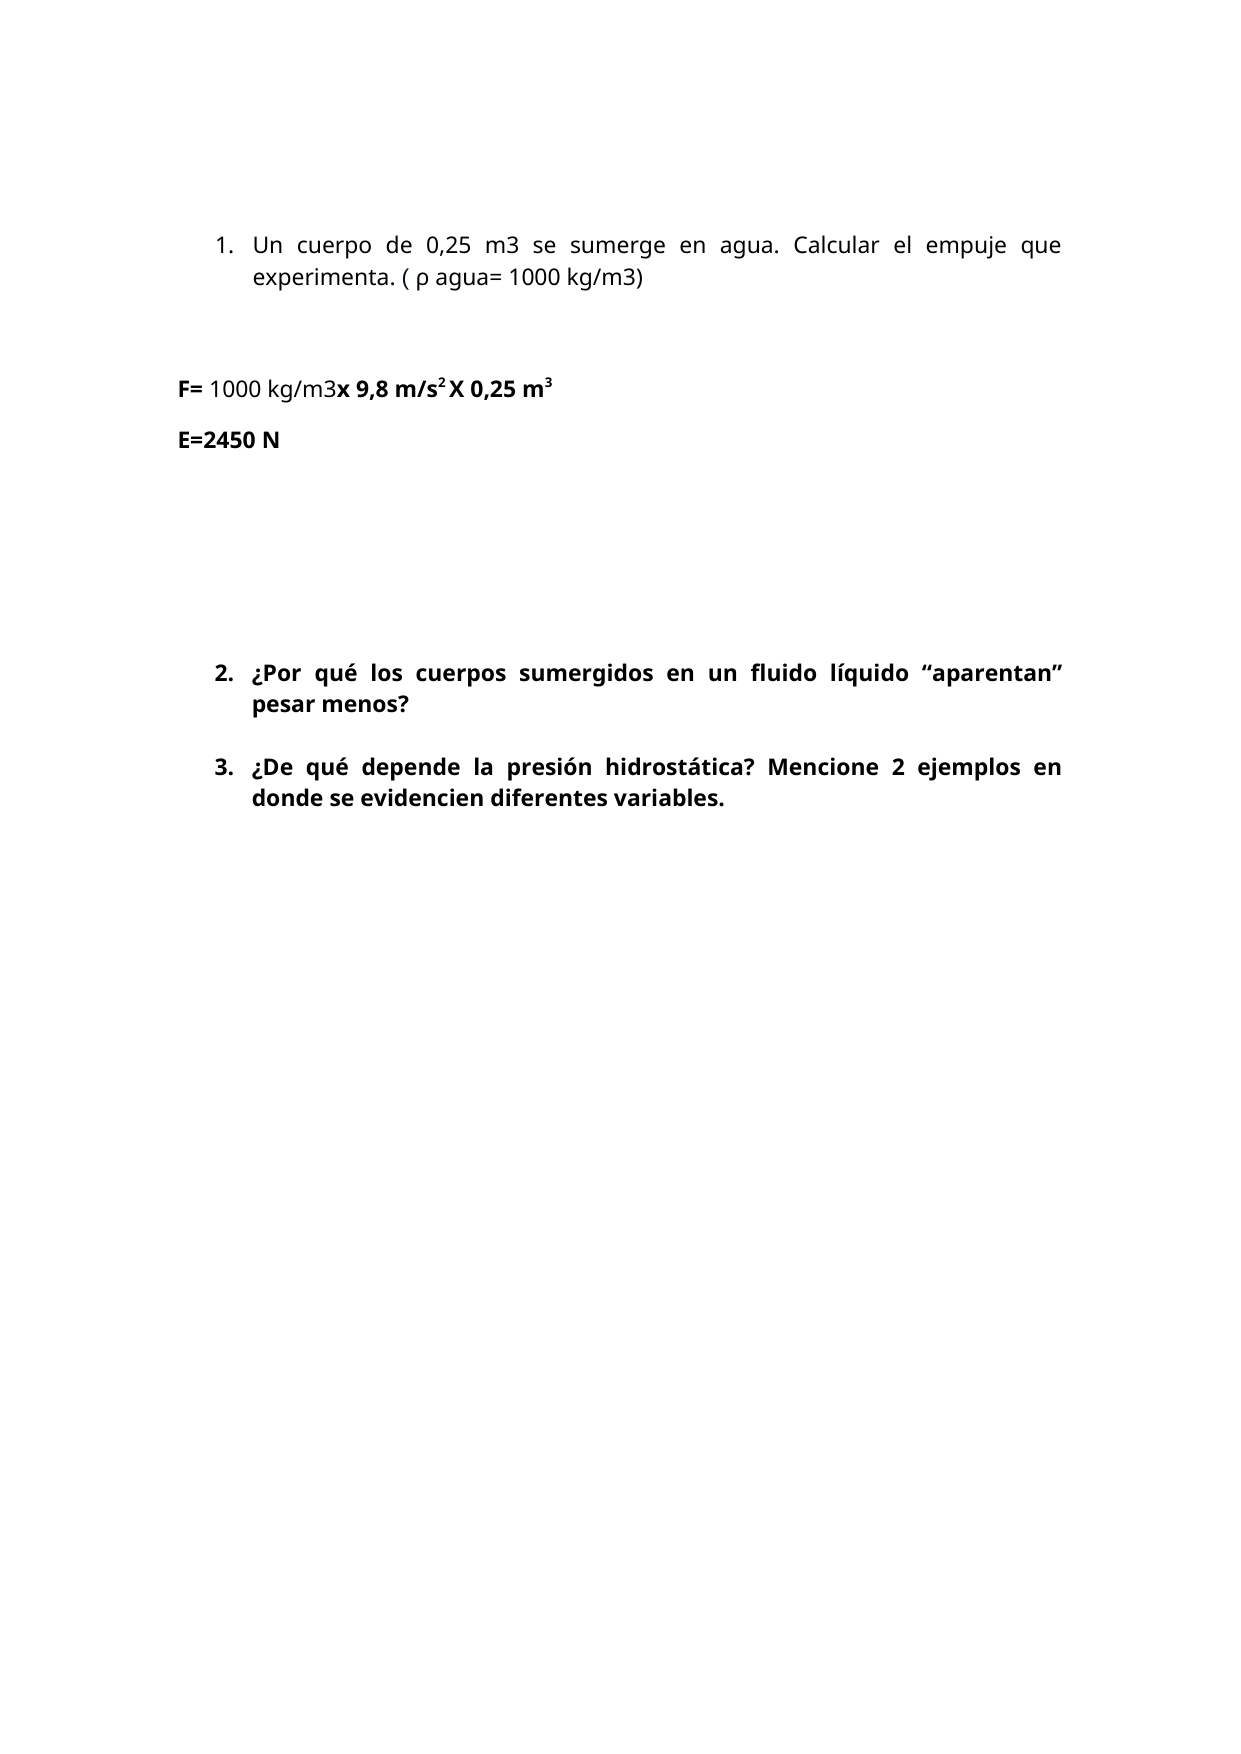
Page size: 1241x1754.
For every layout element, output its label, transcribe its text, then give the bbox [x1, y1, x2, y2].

text F= 1000 kg/m3x 9,8 m/s2 X 0,25 m3 [177, 373, 1063, 405]
text E=2450 N [177, 424, 1063, 455]
list Un cuerpo de 0,25 m3 se sumerge en agua. Calcular el empuje que experimenta. ( ρ agua= 1000 kg/m3) [215, 229, 1063, 292]
list ¿Por qué los cuerpos sumergidos en un fluido líquido “aparentan” pesar menos? [214, 657, 1063, 719]
list ¿De qué depende la presión hidrostática? Mencione 2 ejemplos en donde se evidencien diferentes variables. [214, 751, 1063, 813]
